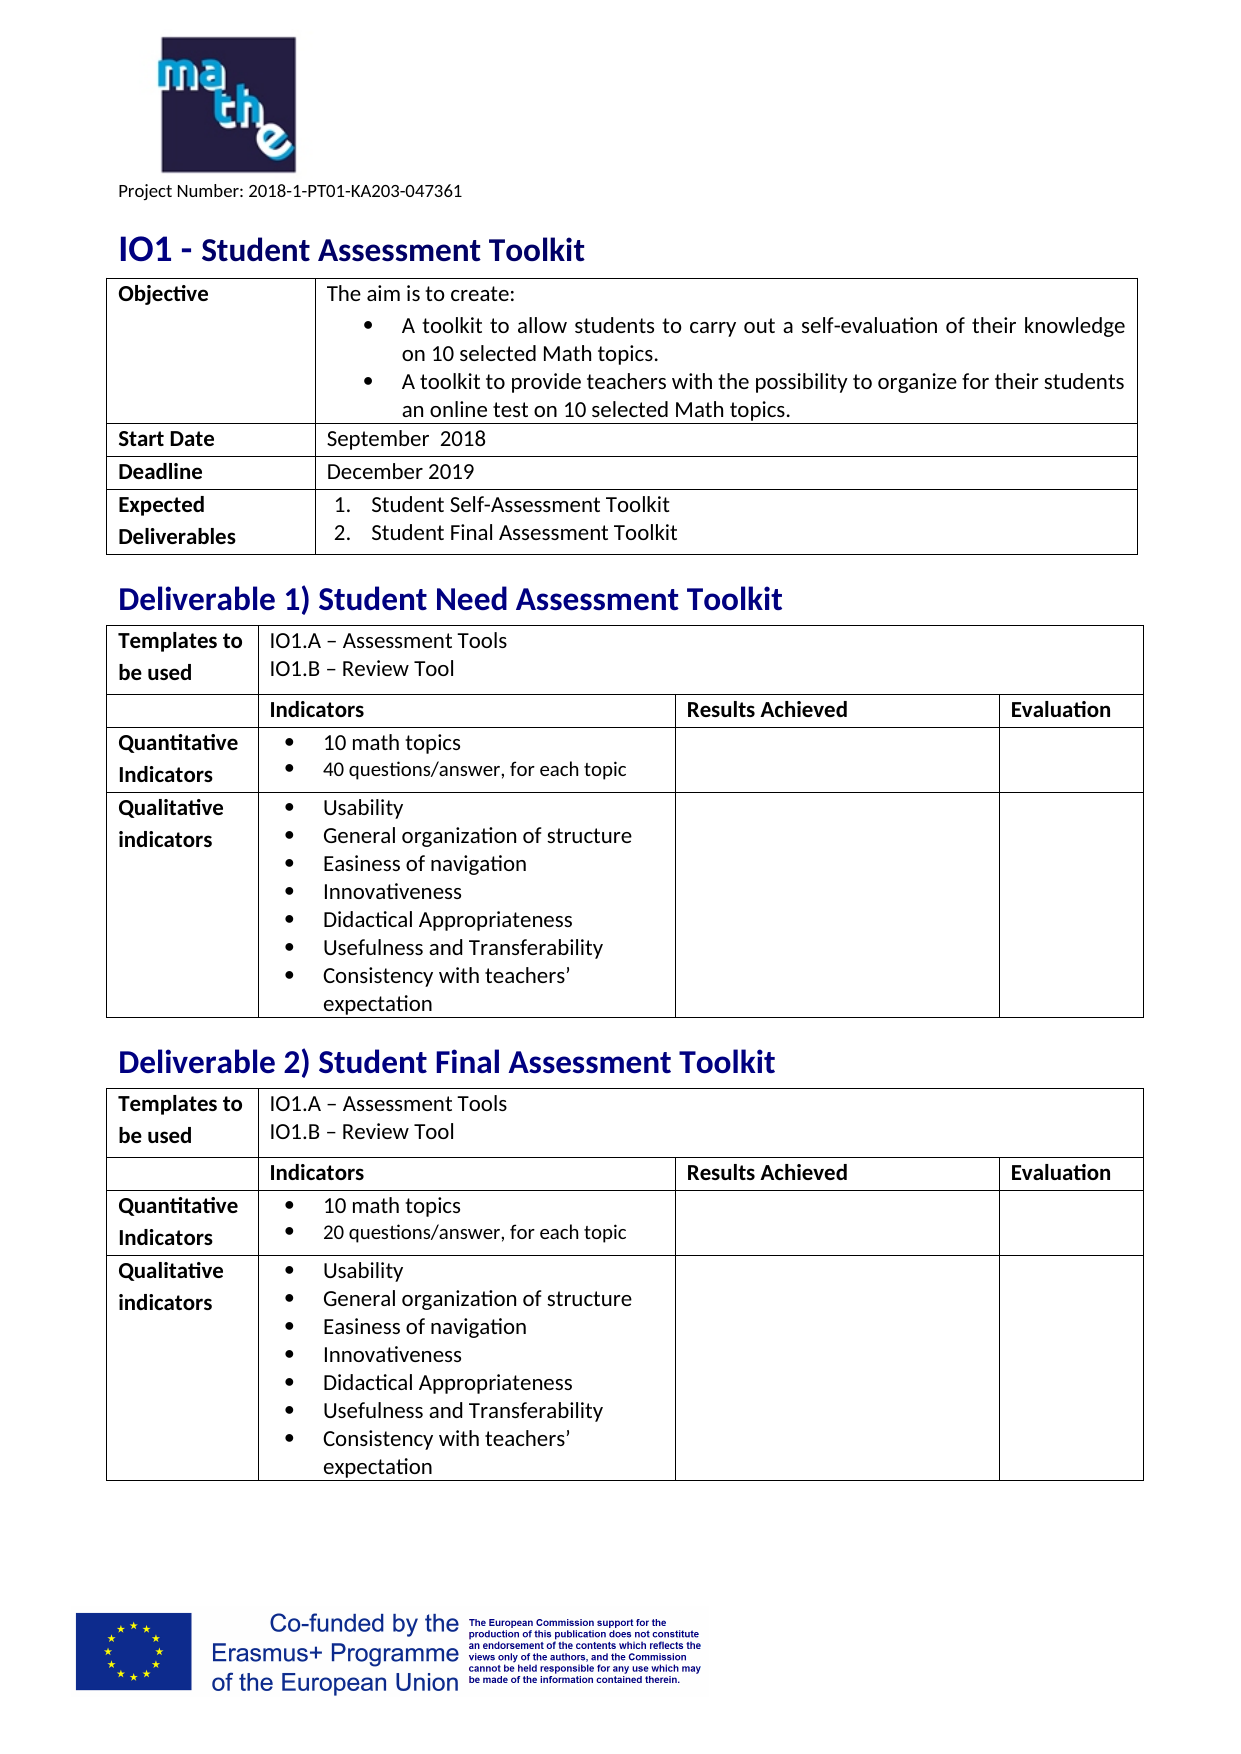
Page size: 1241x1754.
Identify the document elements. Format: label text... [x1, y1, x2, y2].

table_cell Quantitative Indicators [107, 728, 258, 792]
table_cell [107, 1158, 258, 1190]
table_cell Student Self-Assessment Toolkit Student Final Assessment Toolkit [316, 490, 1137, 554]
table_cell 10 math topics 40 questions/answer, for each topic [259, 728, 675, 792]
table_cell 10 math topics 20 questions/answer, for each topic [259, 1191, 675, 1255]
table_cell Start Date [107, 424, 315, 456]
table_cell [1000, 1256, 1143, 1480]
table_header Objective [107, 279, 315, 423]
table_cell [676, 728, 999, 792]
table_cell Indicators [259, 1158, 675, 1190]
table_cell September 2018 [316, 424, 1137, 456]
table_cell Evaluation [1000, 1158, 1143, 1190]
table_cell [676, 1191, 999, 1255]
table_cell [1000, 1191, 1143, 1255]
table_cell Quantitative Indicators [107, 1191, 258, 1255]
table_cell Evaluation [1000, 695, 1143, 727]
table_cell [1000, 728, 1143, 792]
table_header The aim is to create: A toolkit to allow students to carry out a self-evaluation of their knowledge on 10 selected Math topics. A toolkit to provide teachers with the possibility to organize for their students an online test on 10 selected Math topics. [316, 279, 1137, 423]
table_cell [676, 1256, 999, 1480]
table_cell [676, 793, 999, 1017]
table_cell Indicators [259, 695, 675, 727]
table_header Templates to be used [107, 626, 258, 694]
picture [71, 1606, 709, 1697]
table_cell Usability General organization of structure Easiness of navigation Innovativeness Didactical Appropriateness Usefulness and Transferability Consistency with teachers’ expectation [259, 793, 675, 1017]
table_cell Deadline [107, 457, 315, 489]
table_cell [107, 695, 258, 727]
text IO1 - Student Assessment Toolkit [118, 225, 1122, 271]
table_header IO1.A – Assessment Tools IO1.B – Review Tool [259, 1089, 1143, 1157]
table_cell Qualitative indicators [107, 793, 258, 1017]
table_header Templates to be used [107, 1089, 258, 1157]
picture [118, 29, 334, 180]
table_cell Expected Deliverables [107, 490, 315, 554]
table_cell Qualitative indicators [107, 1256, 258, 1480]
table_cell Usability General organization of structure Easiness of navigation Innovativeness Didactical Appropriateness Usefulness and Transferability Consistency with teachers’ expectation [259, 1256, 675, 1480]
table_cell Results Achieved [676, 695, 999, 727]
text Deliverable 2) Student Final Assessment Toolkit [118, 1041, 1122, 1082]
text Deliverable 1) Student Need Assessment Toolkit [118, 578, 1122, 619]
table_cell Results Achieved [676, 1158, 999, 1190]
table_cell [1000, 793, 1143, 1017]
table_header IO1.A – Assessment Tools IO1.B – Review Tool [259, 626, 1143, 694]
table_cell December 2019 [316, 457, 1137, 489]
